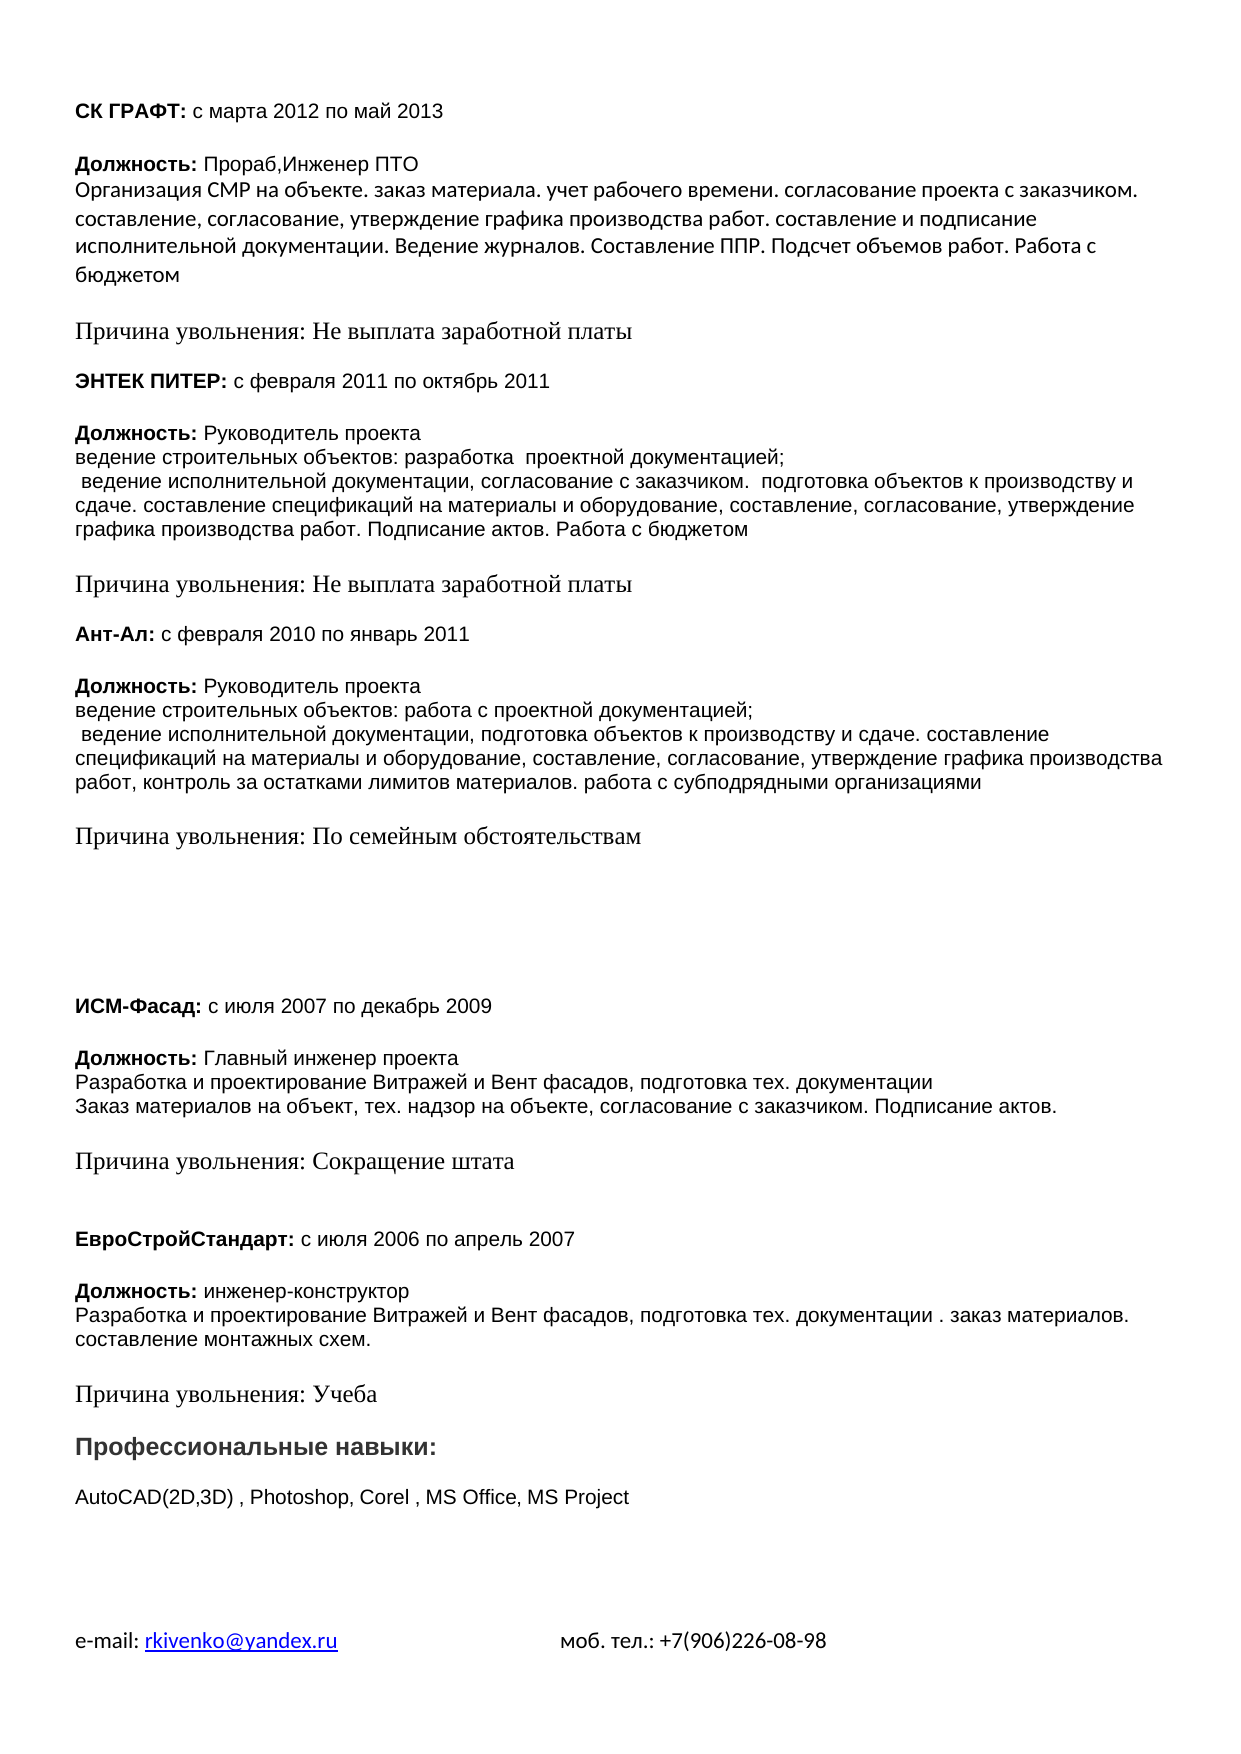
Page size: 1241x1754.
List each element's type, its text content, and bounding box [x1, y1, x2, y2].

text Причина увольнения: Не выплата заработной платы [75, 569, 1165, 598]
text Причина увольнения: По семейным обстоятельствам [75, 821, 1165, 850]
text СК ГРАФТ: с марта 2012 по май 2013 [75, 75, 1165, 123]
text ЕвроСтройСтандарт: с июля 2006 по апрель 2007 [75, 1227, 1165, 1279]
text Ант-Ал: с февраля 2010 по январь 2011 [75, 622, 1165, 674]
text Причина увольнения: Учеба [75, 1379, 1165, 1408]
text ведение исполнительной документации, подготовка объектов к производству и сдаче. составление спецификаций на материалы и оборудование, составление, согласование, утверждение графика производства работ, контроль за остатками лимитов материалов. работа с субподрядными организациями [75, 722, 1165, 821]
text ЭНТЕК ПИТЕР: с февраля 2011 по октябрь 2011 [75, 369, 1165, 421]
text ИСМ-Фасад: с июля 2007 по декабрь 2009 [75, 994, 1165, 1046]
text Должность: инженер-конструктор Разработка и проектирование Витражей и Вент фасадов, подготовка тех. документации . заказ материалов. составление монтажных схем. [75, 1279, 1165, 1379]
text AutoCAD(2D‚3D) ‚ Photoshop‚ Corel ‚ MS Office‚ MS Project [75, 1484, 1165, 1537]
text Причина увольнения: Сокращение штата [75, 1146, 1165, 1174]
text Профессиональные навыки: [75, 1432, 1165, 1461]
text ведение исполнительной документации, согласование с заказчиком. подготовка объектов к производству и сдаче. составление спецификаций на материалы и оборудование, составление, согласование, утверждение графика производства работ. Подписание актов. Работа с бюджетом [75, 469, 1165, 569]
text Должность: Руководитель проекта ведение строительных объектов: разработка проектной документацией; [75, 421, 1165, 469]
text Должность: Прораб,Инженер ПТО Организация СМР на объекте. заказ материала. учет рабочего времени. согласование проекта с заказчиком. составление, согласование, утверждение графика производства работ. составление и подписание исполнительной документации. Ведение журналов. Составление ППР. Подсчет объемов работ. Работа с бюджетом [75, 152, 1165, 288]
text Должность: Главный инженер проекта Разработка и проектирование Витражей и Вент фасадов, подготовка тех. документации [75, 1046, 1165, 1094]
text Причина увольнения: Не выплата заработной платы [75, 316, 1165, 345]
text Заказ материалов на объект, тех. надзор на объекте, согласование с заказчиком. Подписание актов. [75, 1094, 1165, 1146]
text Должность: Руководитель проекта ведение строительных объектов: работа с проектной документацией; [75, 674, 1165, 722]
